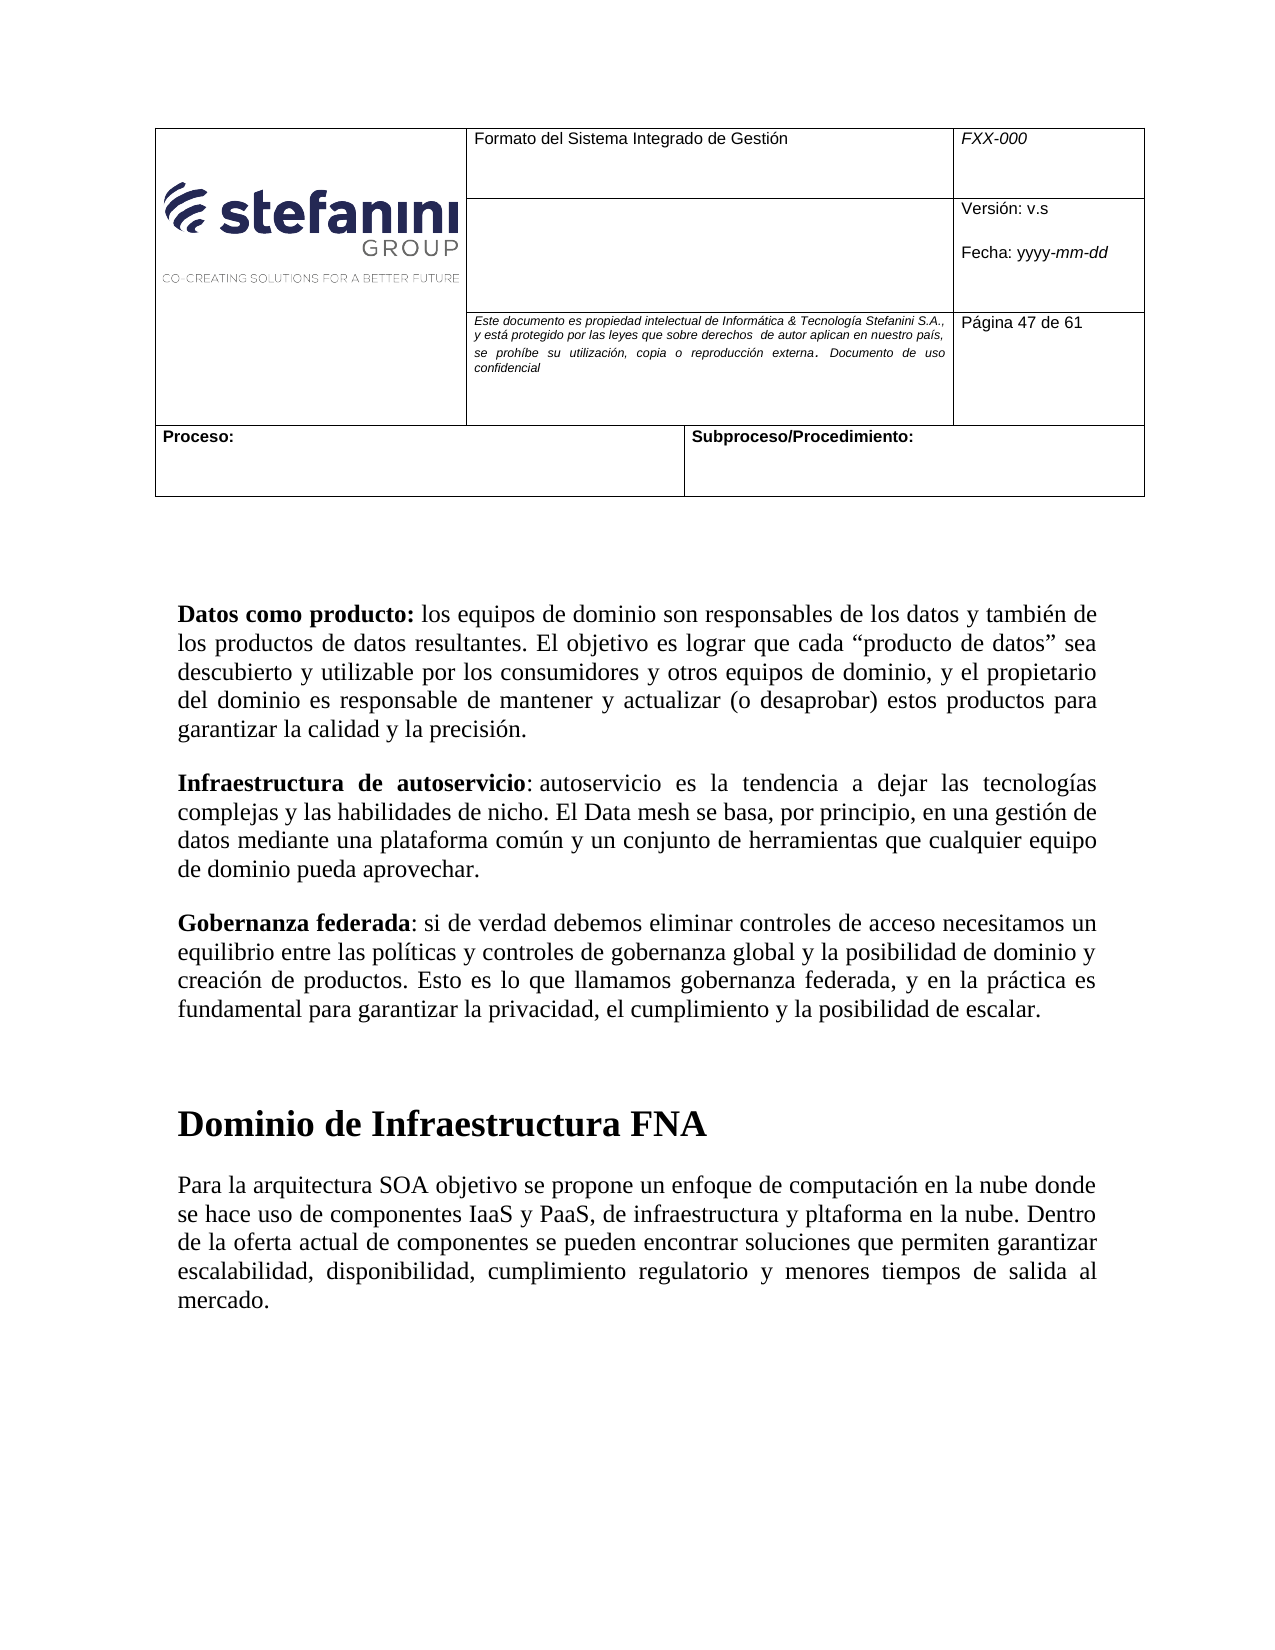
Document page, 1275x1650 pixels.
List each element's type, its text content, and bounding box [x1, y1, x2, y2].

picture [162, 182, 460, 286]
subtitle Dominio de Infraestructura FNA [177, 1102, 1098, 1145]
text Gobernanza federada: si de verdad debemos eliminar controles de acceso necesitamos un equilibrio entre las políticas y controles de gobernanza global y la posibilidad de dominio y creación de productos. Esto es lo que llamamos gobernanza federada, y en la práctica es fundamental para garantizar la privacidad, el cumplimiento y la posibilidad de escalar. [177, 908, 1098, 1023]
text Datos como producto: los equipos de dominio son responsables de los datos y también de los productos de datos resultantes. El objetivo es lograr que cada “producto de datos” sea descubierto y utilizable por los consumidores y otros equipos de dominio, y el propietario del dominio es responsable de mantener y actualizar (o desaprobar) estos productos para garantizar la calidad y la precisión. [177, 599, 1098, 743]
text Para la arquitectura SOA objetivo se propone un enfoque de computación en la nube donde se hace uso de componentes IaaS y PaaS, de infraestructura y pltaforma en la nube. Dentro de la oferta actual de componentes se pueden encontrar soluciones que permiten garantizar escalabilidad, disponibilidad, cumplimiento regulatorio y menores tiempos de salida al mercado. [177, 1170, 1098, 1314]
text Infraestructura de autoservicio: autoservicio es la tendencia a dejar las tecnologías complejas y las habilidades de nicho. El Data mesh se basa, por principio, en una gestión de datos mediante una plataforma común y un conjunto de herramientas que cualquier equipo de dominio pueda aprovechar. [177, 768, 1098, 883]
